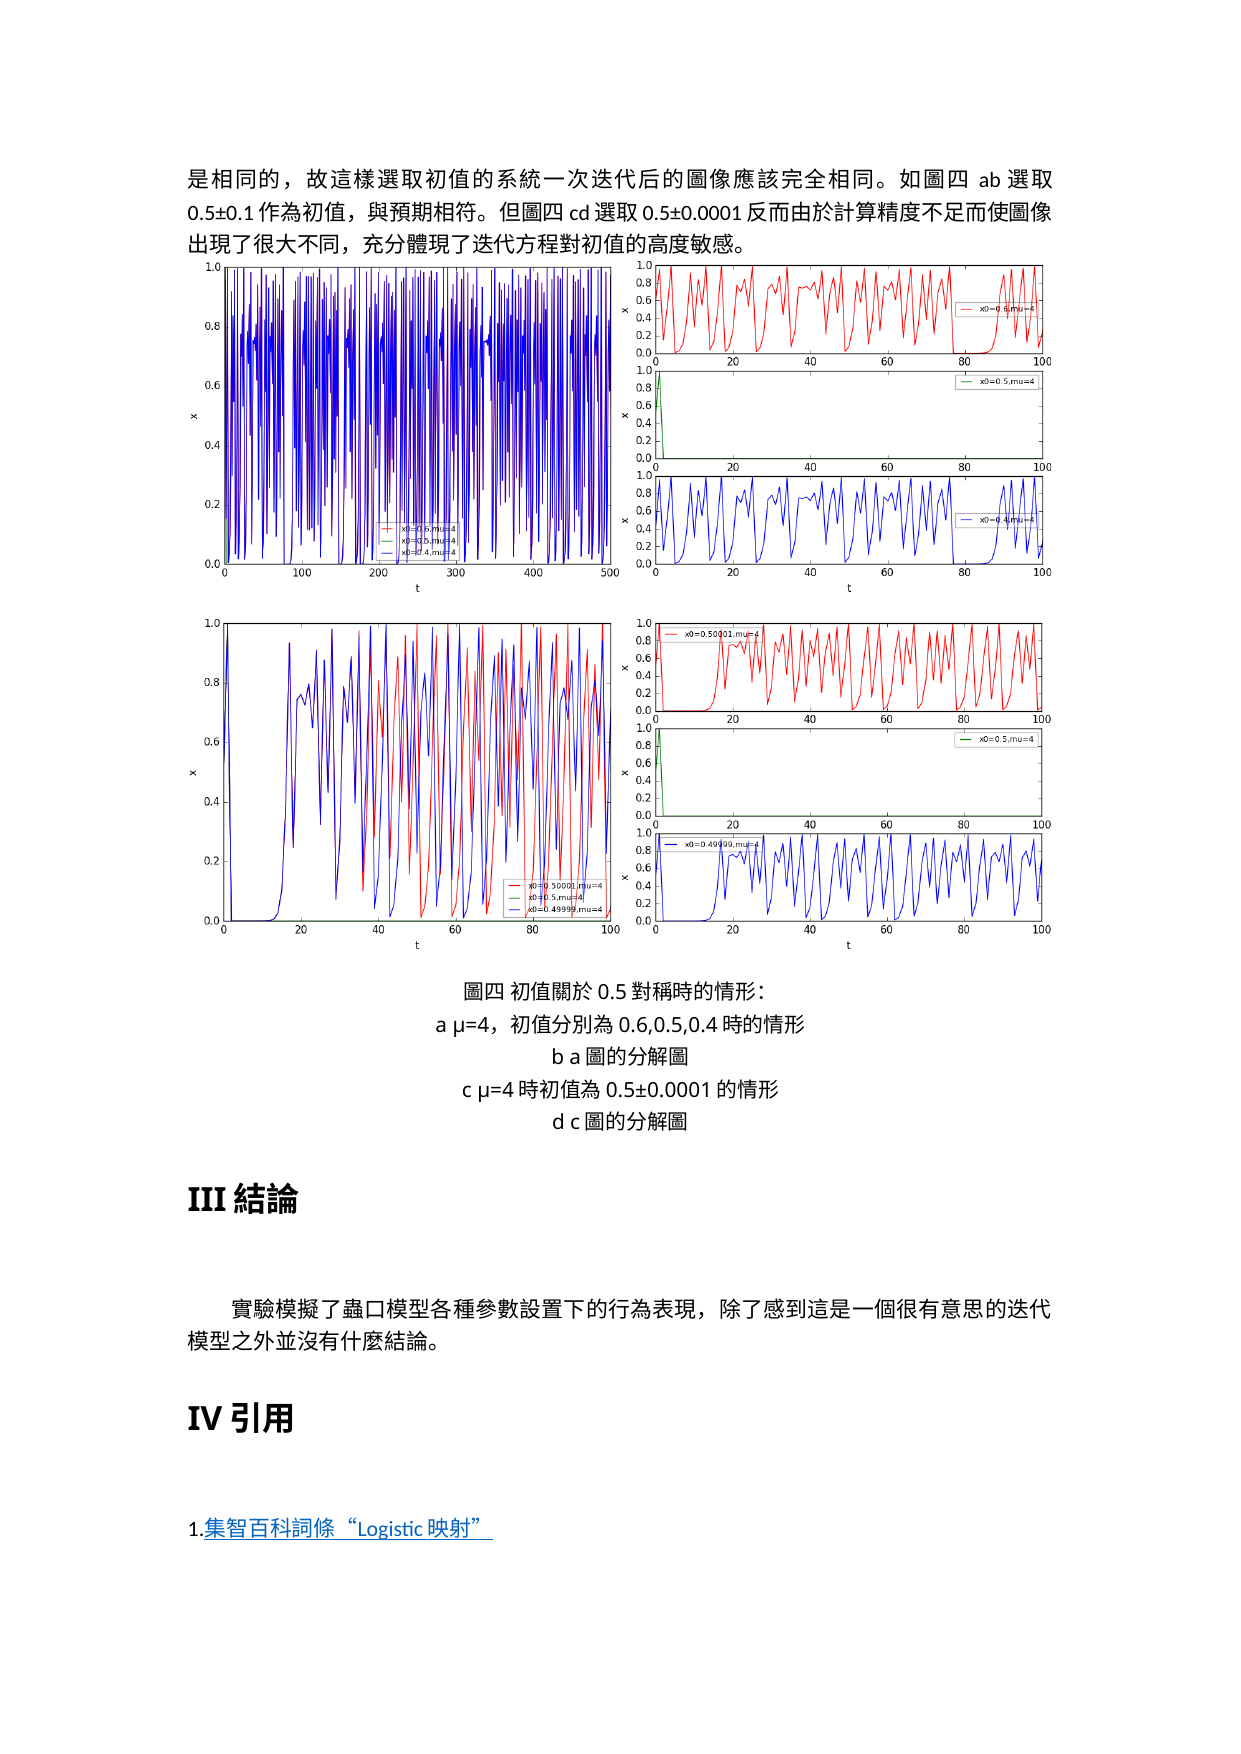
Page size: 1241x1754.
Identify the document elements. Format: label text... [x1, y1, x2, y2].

text a μ=4，初值分別為0.6,0.5,0.4時的情形 [187, 1007, 1053, 1039]
text 圖四 初值關於0.5對稱時的情形： [187, 974, 1053, 1007]
subtitle III結論 [187, 1164, 1053, 1229]
text d c圖的分解圖 [187, 1104, 1053, 1137]
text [187, 162, 1053, 259]
picture [188, 617, 1052, 950]
text 實驗模擬了蟲口模型各種參數設置下的行為表現，除了感到這是一個很有意思的迭代模型之外並沒有什麼結論。 [187, 1291, 1053, 1356]
text 1.集智百科詞條“Logistic映射” [187, 1511, 1053, 1543]
subtitle IV引用 [187, 1383, 1053, 1448]
text c μ=4時初值為0.5±0.0001的情形 [187, 1072, 1053, 1104]
picture [188, 259, 1052, 593]
text b a圖的分解圖 [187, 1039, 1053, 1072]
